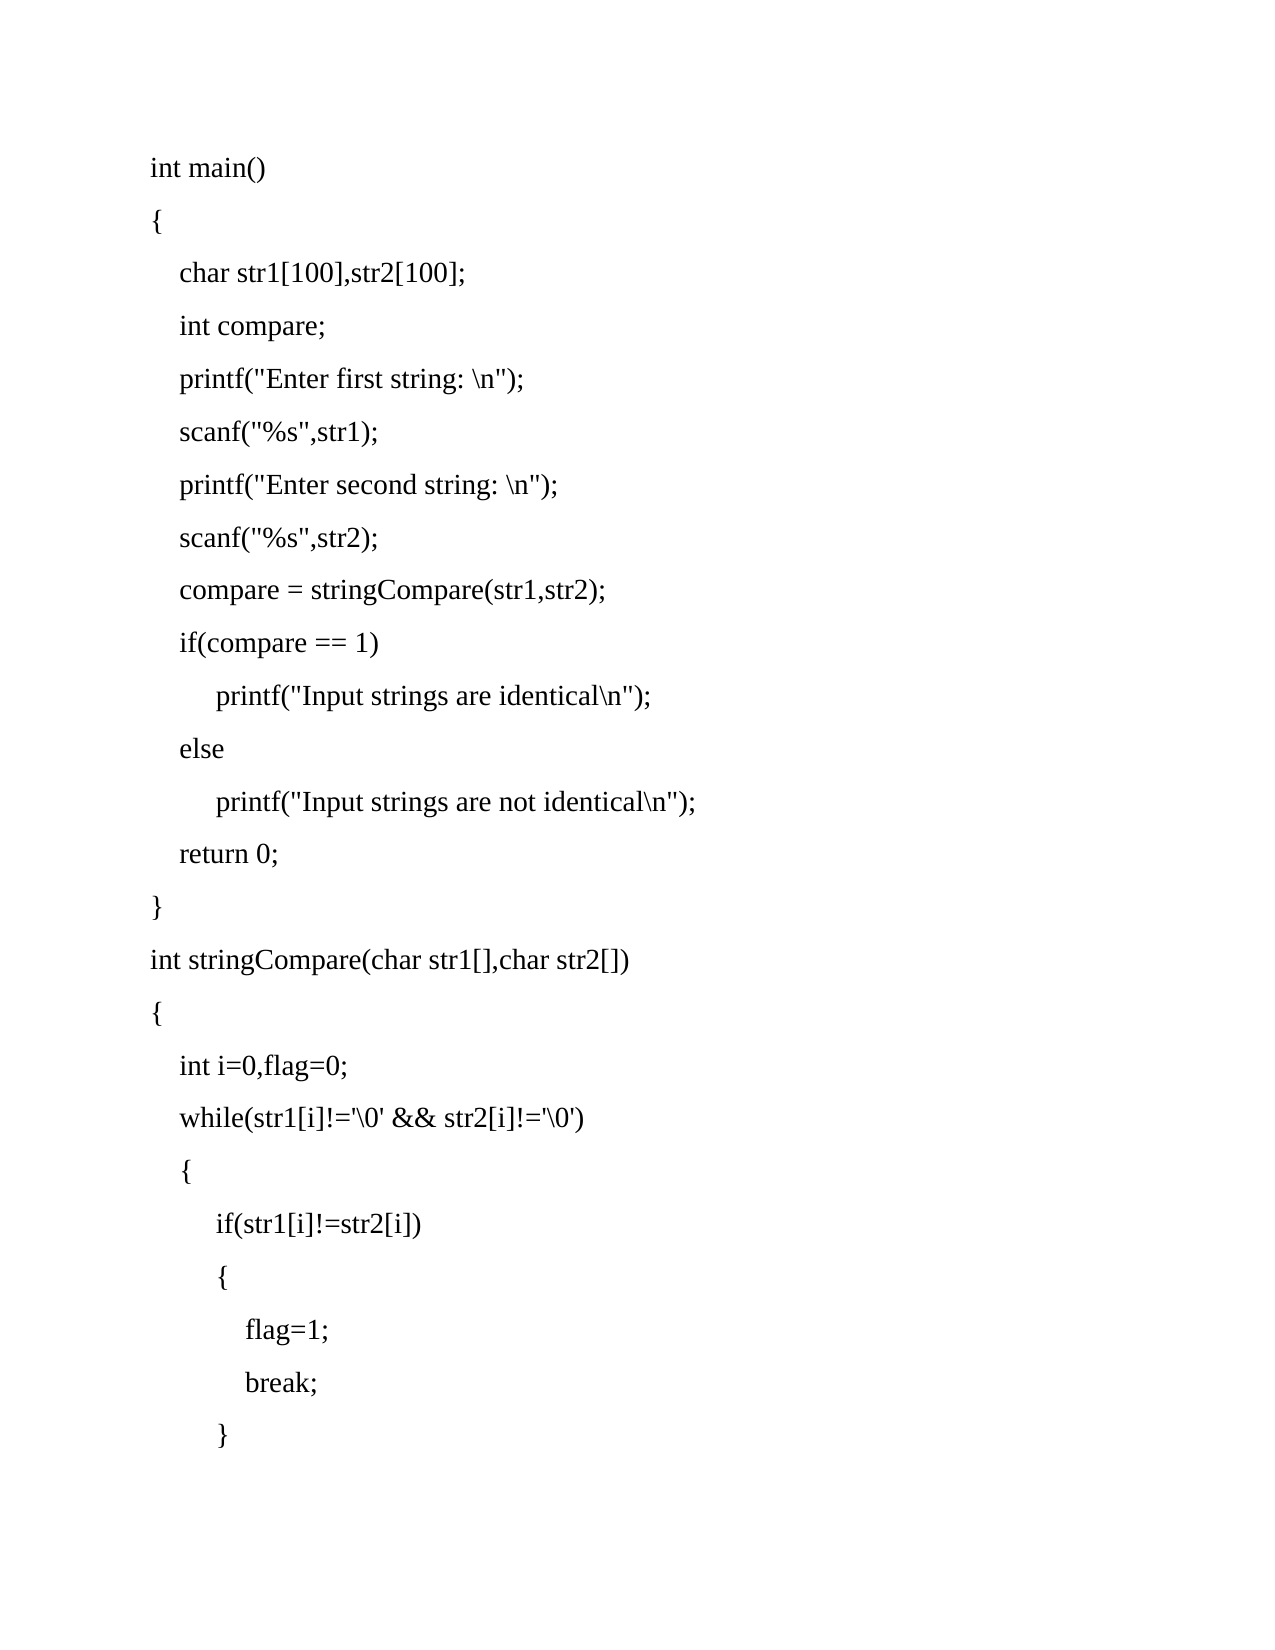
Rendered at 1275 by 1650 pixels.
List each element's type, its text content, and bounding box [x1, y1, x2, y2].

text printf("Input strings are identical\n"); [150, 678, 1125, 712]
text } [150, 889, 1125, 923]
text { [150, 995, 1125, 1028]
text int compare; [150, 308, 1125, 342]
text scanf("%s",str2); [150, 520, 1125, 553]
text scanf("%s",str1); [150, 414, 1125, 448]
text flag=1; [150, 1312, 1125, 1345]
text char str1[100],str2[100]; [150, 256, 1125, 289]
text { [150, 1259, 1125, 1293]
text if(compare == 1) [150, 625, 1125, 659]
text } [150, 1417, 1125, 1451]
text int stringCompare(char str1[],char str2[]) [150, 942, 1125, 976]
text { [150, 1153, 1125, 1187]
text printf("Enter first string: \n"); [150, 361, 1125, 395]
text int i=0,flag=0; [150, 1048, 1125, 1081]
text printf("Enter second string: \n"); [150, 467, 1125, 500]
text if(str1[i]!=str2[i]) [150, 1206, 1125, 1240]
text break; [150, 1365, 1125, 1398]
text printf("Input strings are not identical\n"); [150, 784, 1125, 817]
text while(str1[i]!='\0' && str2[i]!='\0') [150, 1101, 1125, 1134]
text compare = stringCompare(str1,str2); [150, 572, 1125, 606]
text { [150, 203, 1125, 236]
text else [150, 731, 1125, 764]
text int main() [150, 150, 1125, 183]
text return 0; [150, 837, 1125, 870]
